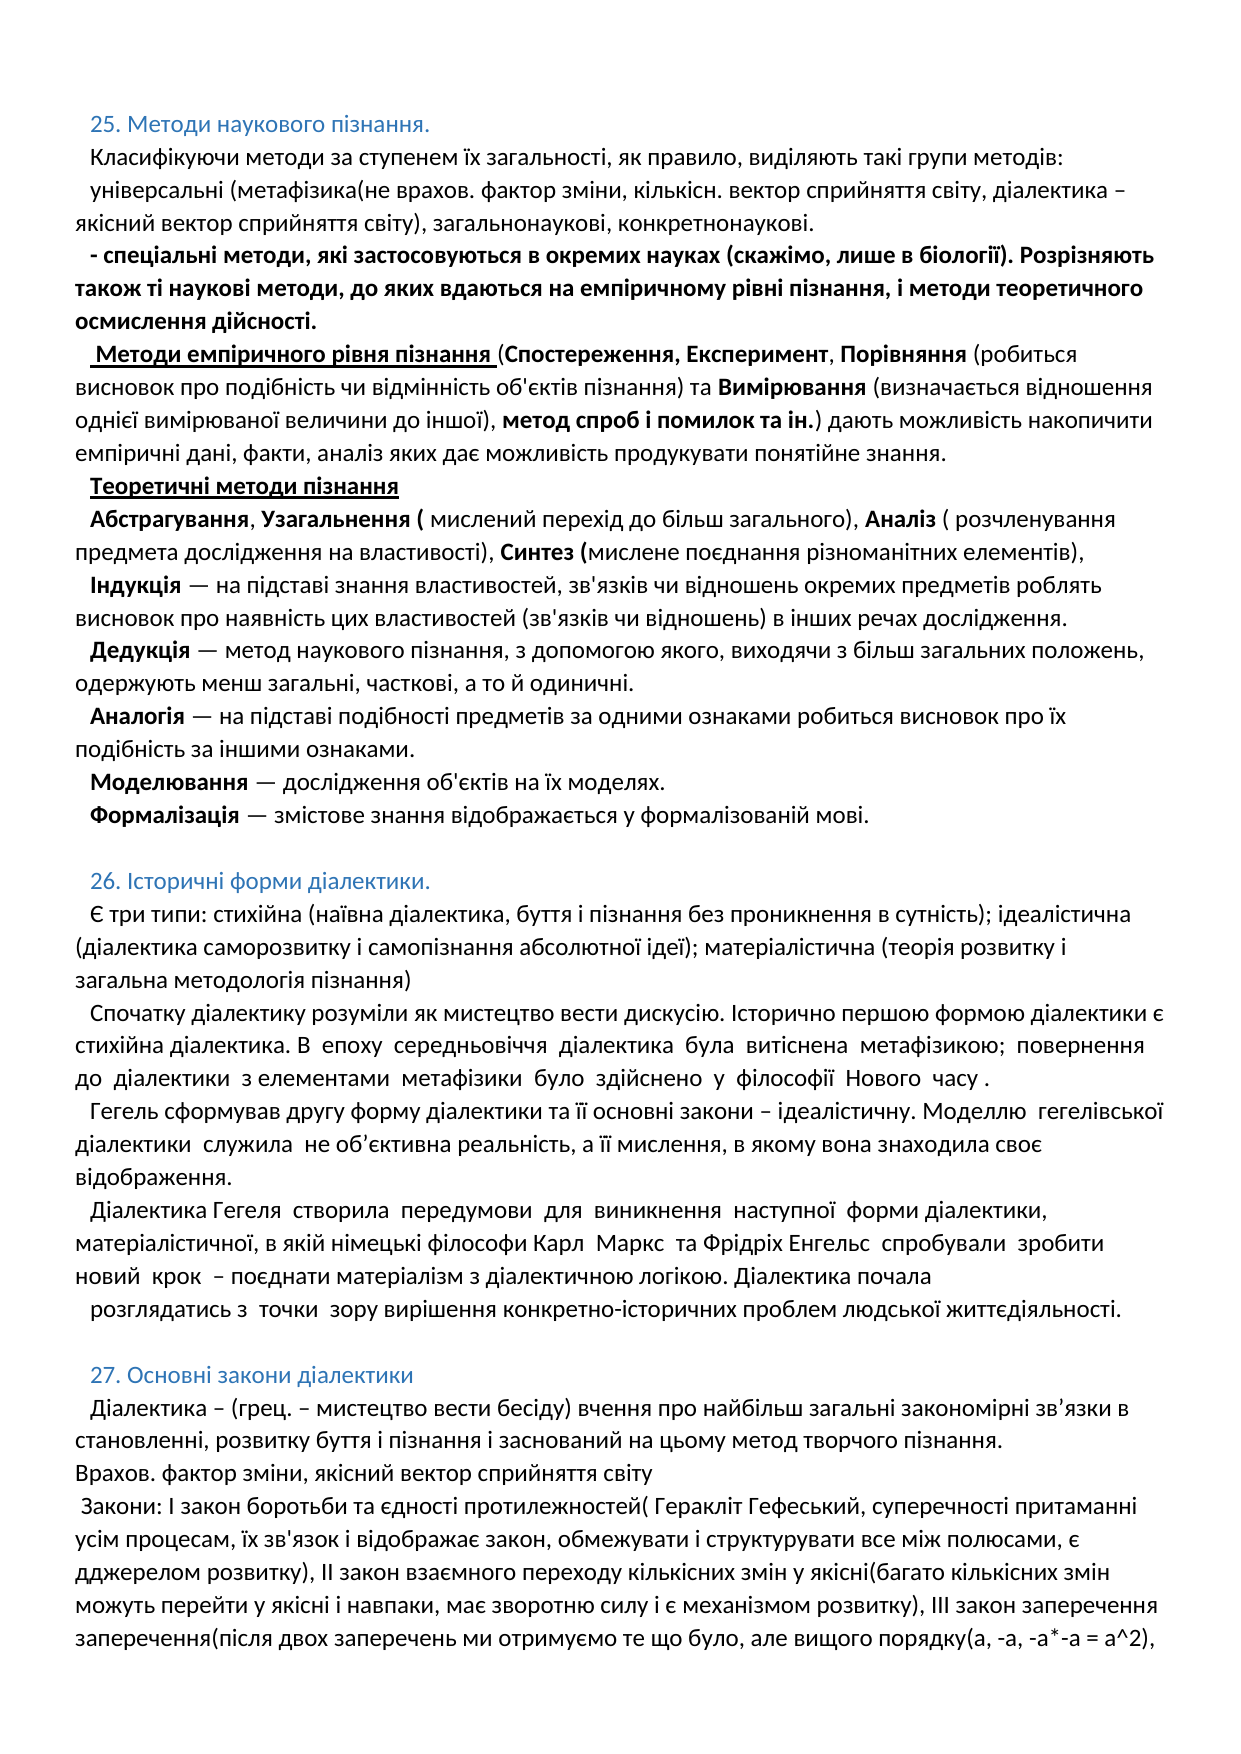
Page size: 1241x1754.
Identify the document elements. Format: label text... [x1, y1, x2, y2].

text Методи емпіричного рівня пізнання (Спостереження, Експеримент, Порівняння (робиться висновок про подібність чи відмінність об'єктів пізнання) та Вимірювання (визначається відношення однієї вимірюваної величини до іншої), метод спроб і помилок та ін.) дають можливість накопичити емпіричні дані, факти, аналіз яких дає можливість продукувати понятійне знання. [75, 338, 1165, 468]
text Абстрагування, Узагальнення ( мислений перехід до більш загального), Аналіз ( розчленування предмета дослідження на властивості), Синтез (мислене поєднання різноманітних елементів), [75, 503, 1165, 566]
text Класифікуючи методи за ступенем їх загальності, як правило, виділяють такі групи методів: [75, 141, 1165, 171]
subtitle 27. Основні закони діалектики [75, 1359, 1165, 1389]
text Діалектика – (грец. – мистецтво вести бесіду) вчення про найбільш загальні закономірні зв’язки в становленні, розвитку буття і пізнання і заснований на цьому метод творчого пізнання. [75, 1392, 1165, 1455]
text Спочатку діалектику розуміли як мистецтво вести дискусію. Історично першою формою діалектики є стихійна діалектика. В епоху середньовіччя діалектика була витіснена метафізикою; повернення до діалектики з елементами метафізики було здійснено у філософії Нового часу . [75, 997, 1165, 1093]
text розглядатись з точки зору вирiшення конкретно-iсторичних проблем людської життєдiяльностi. [75, 1293, 1165, 1323]
text Формалізація — змістове знання відображається у формалізованій мові. [75, 799, 1165, 830]
text Теоретичні методи пізнання [75, 470, 1165, 501]
text Врахов. фактор зміни, якісний вектор сприйняття світу [75, 1457, 1165, 1488]
text Індукція — на підставі знання властивостей, зв'язків чи відношень окремих предметів роблять висновок про наявність цих властивостей (зв'язків чи відношень) в інших речах дослідження. [75, 569, 1165, 632]
text Гегель сформував другу форму діалектики та її основні закони – ідеалістичну. Моделлю гегелівської діалектики служила не об’єктивна реальність, а її мислення, в якому вона знаходила своє відображення. [75, 1095, 1165, 1192]
text Дiалектика Гегеля створила передумови для виникнення наступної форми дiалектики, матеріалістичної, в якiй нiмецькi фiлософи Карл Маркс та Фрiдрiх Енгельс спробували зробити новий крок – поєднати матерiалiзм з дiалектичною логікою. Дiалектика почала [75, 1194, 1165, 1291]
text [75, 1490, 1165, 1653]
text Аналогія — на підставі подібності предметів за одними ознаками робиться висновок про їх подібність за іншими ознаками. [75, 700, 1165, 764]
subtitle 26. Історичні форми діалектики. [75, 865, 1165, 896]
subtitle 25. Методи наукового пізнання. [75, 108, 1165, 138]
text універсальні (метафізика(не врахов. фактор зміни, кількісн. вектор сприйняття світу, діалектика – якісний вектор сприйняття світу), загальнонаукові, конкретнонаукові. [75, 174, 1165, 237]
text Моделювання — дослідження об'єктів на їх моделях. [75, 766, 1165, 797]
text - спеціальні методи, які застосовуються в окремих науках (скажімо, лише в біології). Розрізняють також ті наукові методи, до яких вдаються на емпіричному рівні пізнання, і методи теоретичного осмислення дійсності. [75, 239, 1165, 336]
text Є три типи: стихійна (наївна діалектика, буття і пізнання без проникнення в сутність); ідеалістична (діалектика саморозвитку і самопізнання абсолютної ідеї); матеріалістична (теорія розвитку і загальна методологія пізнання) [75, 898, 1165, 994]
text Дедукція — метод наукового пізнання, з допомогою якого, виходячи з більш загальних положень, одержують менш загальні, часткові, а то й одиничні. [75, 634, 1165, 698]
